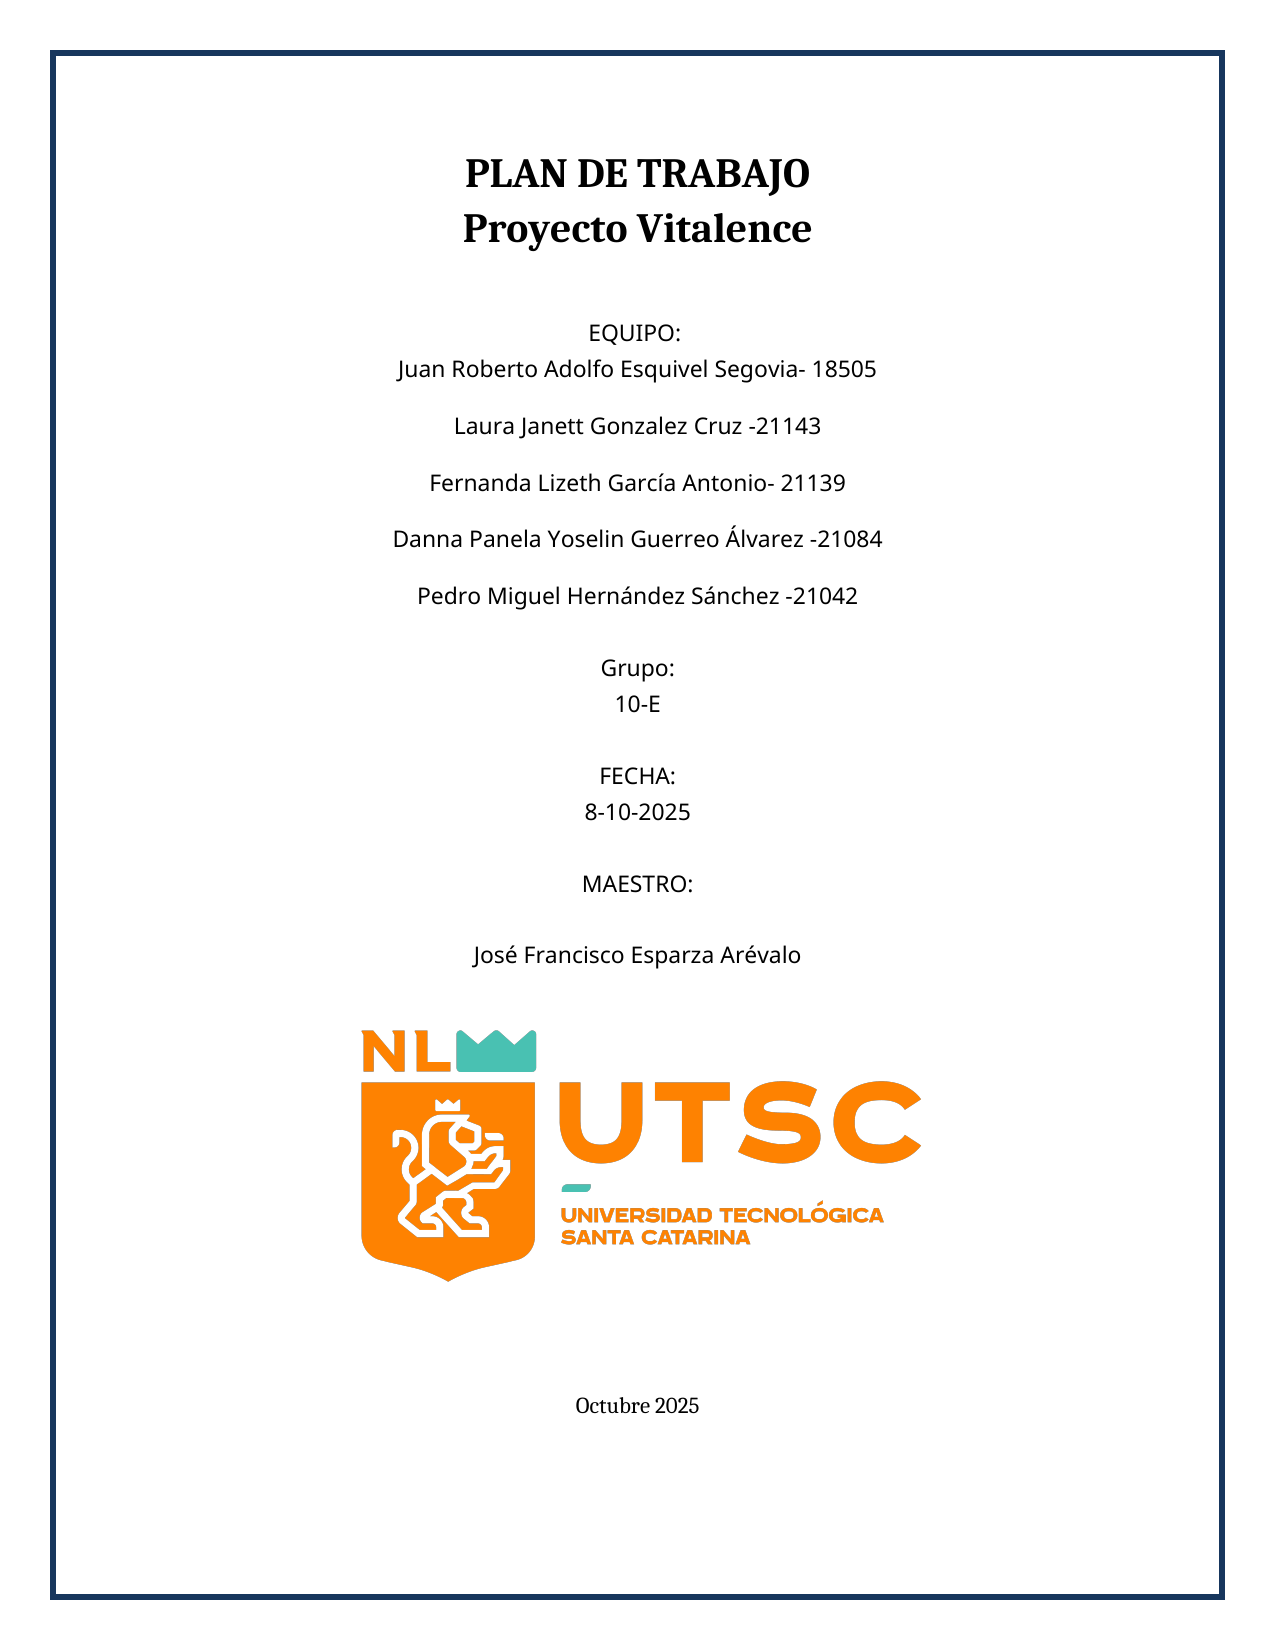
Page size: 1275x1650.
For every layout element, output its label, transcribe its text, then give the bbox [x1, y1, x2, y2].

text Fernanda Lizeth García Antonio- 21139 [187, 466, 1087, 498]
text EQUIPO: Juan Roberto Adolfo Esquivel Segovia- 18505 [187, 281, 1087, 384]
text PLAN DE TRABAJO Proyecto Vitalence [187, 150, 1087, 253]
picture [346, 1004, 929, 1308]
text Danna Panela Yoselin Guerreo Álvarez -21084 [187, 523, 1087, 554]
text Laura Janett Gonzalez Cruz -21143 [187, 410, 1087, 441]
text Octubre 2025 [187, 1362, 1087, 1419]
